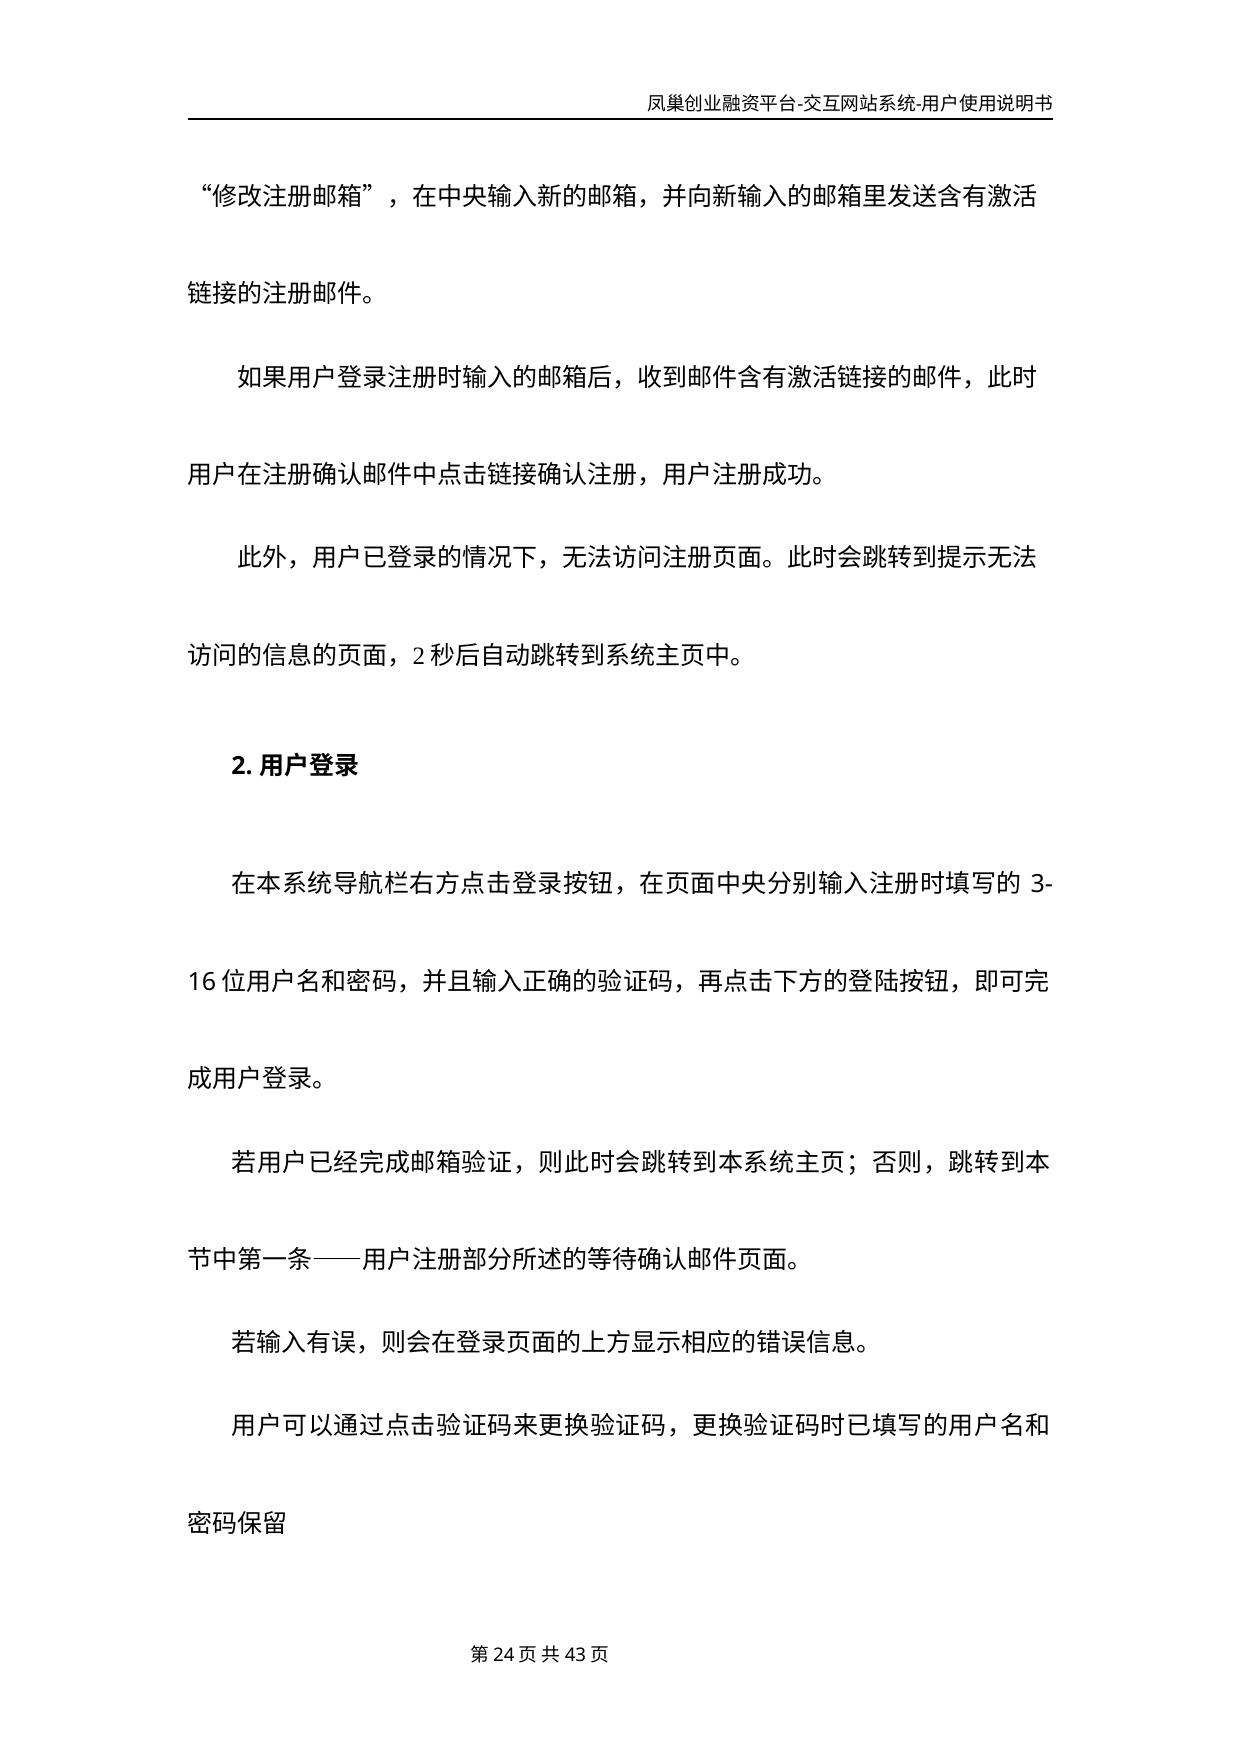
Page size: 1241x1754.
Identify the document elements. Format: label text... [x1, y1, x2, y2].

subtitle 用户登录 [231, 731, 1053, 796]
list 若用户已经完成邮箱验证，则此时会跳转到本系统主页；否则，跳转到本节中第一条——用户注册部分所述的等待确认邮件页面。 [187, 1128, 1053, 1290]
list 用户可以通过点击验证码来更换验证码，更换验证码时已填写的用户名和密码保留 [187, 1391, 1053, 1554]
text 此外，用户已登录的情况下，无法访问注册页面。此时会跳转到提示无法访问的信息的页面，2秒后自动跳转到系统主页中。 [187, 523, 1053, 686]
list 若输入有误，则会在登录页面的上方显示相应的错误信息。 [187, 1308, 1053, 1373]
text 如果用户登录注册时输入的邮箱后，收到邮件含有激活链接的邮件，此时用户在注册确认邮件中点击链接确认注册，用户注册成功。 [187, 343, 1053, 505]
list 在本系统导航栏右方点击登录按钮，在页面中央分别输入注册时填写的3-16位用户名和密码，并且输入正确的验证码，再点击下方的登陆按钮，即可完成用户登录。 [187, 849, 1053, 1109]
